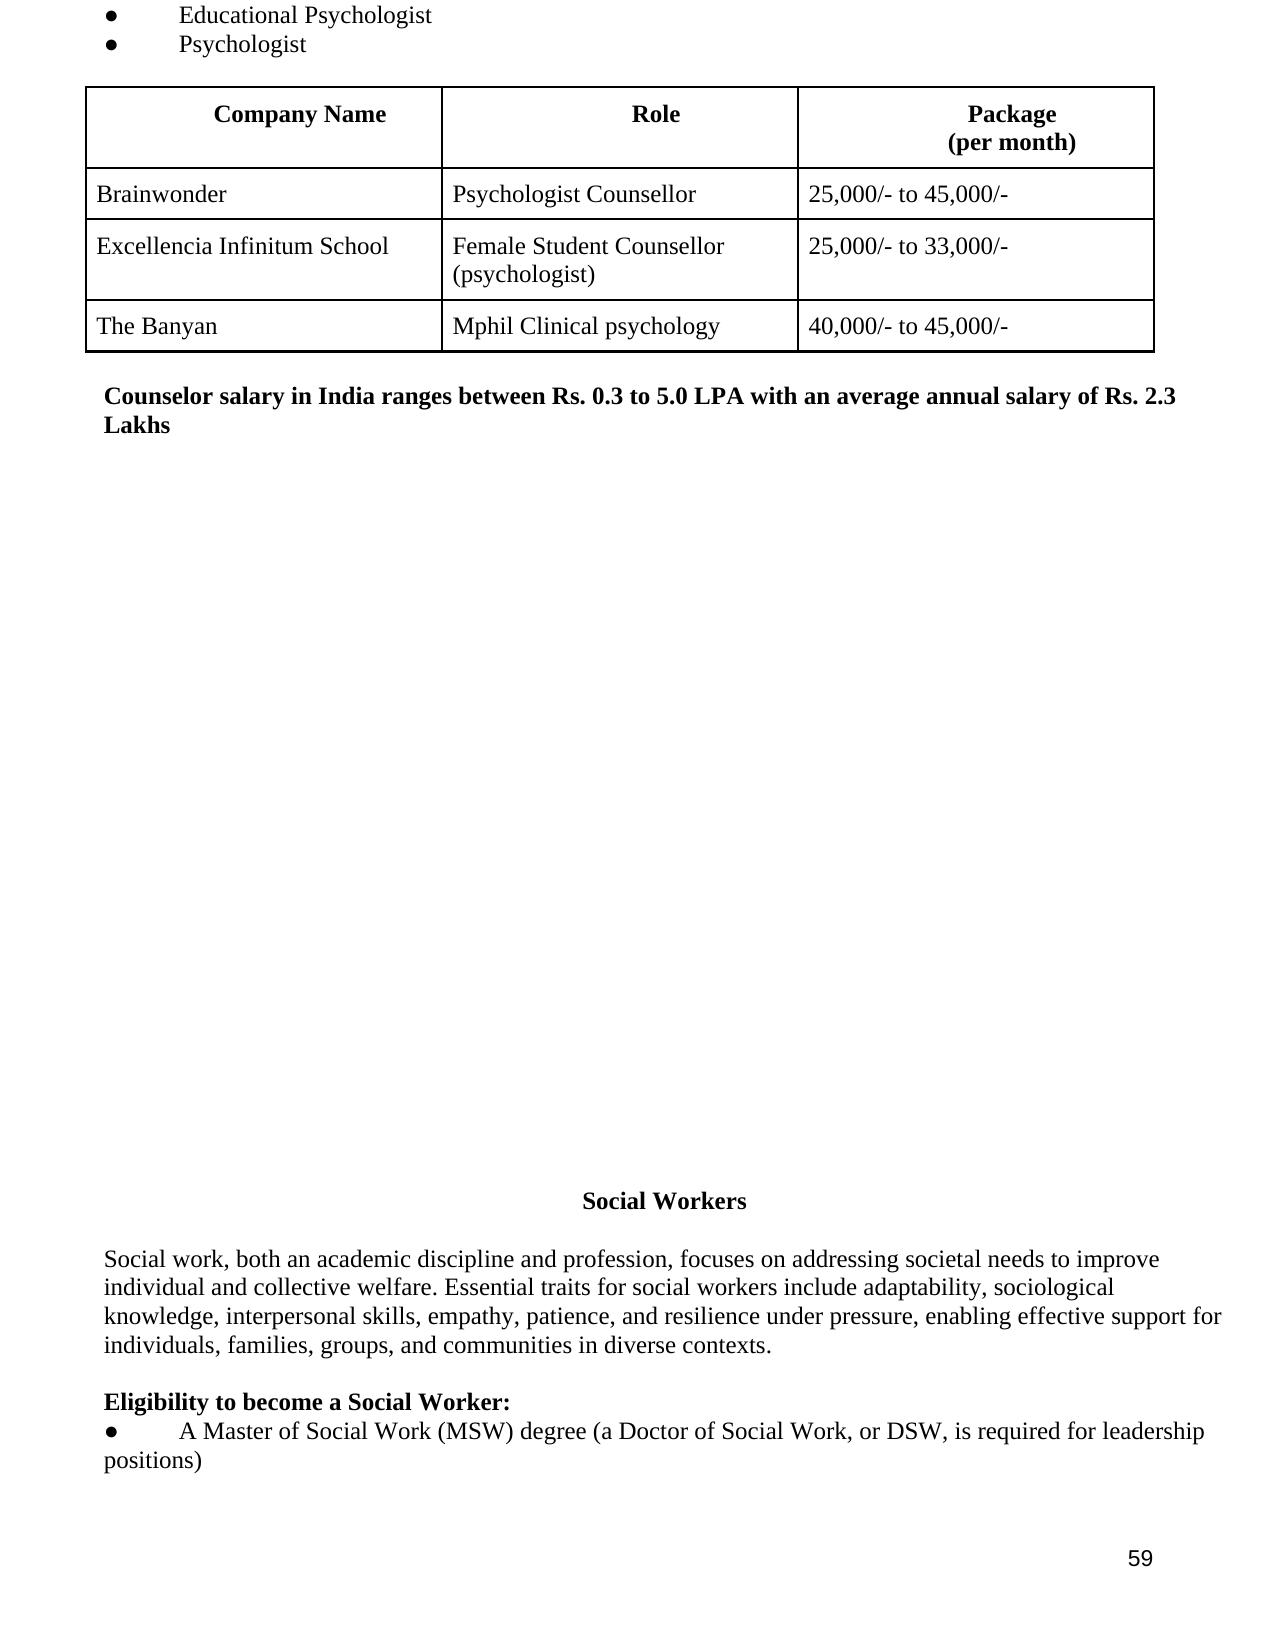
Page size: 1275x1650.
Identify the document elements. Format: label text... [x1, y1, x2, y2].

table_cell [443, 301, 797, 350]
list Psychologist [103, 29, 1225, 57]
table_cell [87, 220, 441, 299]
text Eligibility to become a Social Worker: [103, 1387, 1225, 1416]
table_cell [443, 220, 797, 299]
list A Master of Social Work (MSW) degree (a Doctor of Social Work, or DSW, is required for leadership positions) [103, 1416, 1225, 1474]
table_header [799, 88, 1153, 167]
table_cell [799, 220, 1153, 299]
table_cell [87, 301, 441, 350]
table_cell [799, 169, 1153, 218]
text Social work, both an academic discipline and profession, focuses on addressing societal needs to improve individual and collective welfare. Essential traits for social workers include adaptability, sociological knowledge, interpersonal skills, empathy, patience, and resilience under pressure, enabling effective support for individuals, families, groups, and communities in diverse contexts. [103, 1244, 1225, 1359]
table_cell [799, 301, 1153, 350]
text Social Workers [103, 1186, 1225, 1215]
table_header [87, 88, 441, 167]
list Educational Psychologist [103, 0, 1225, 29]
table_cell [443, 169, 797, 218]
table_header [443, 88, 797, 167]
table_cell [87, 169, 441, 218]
text Counselor salary in India ranges between Rs. 0.3 to 5.0 LPA with an average annual salary of Rs. 2.3 Lakhs [103, 381, 1225, 439]
